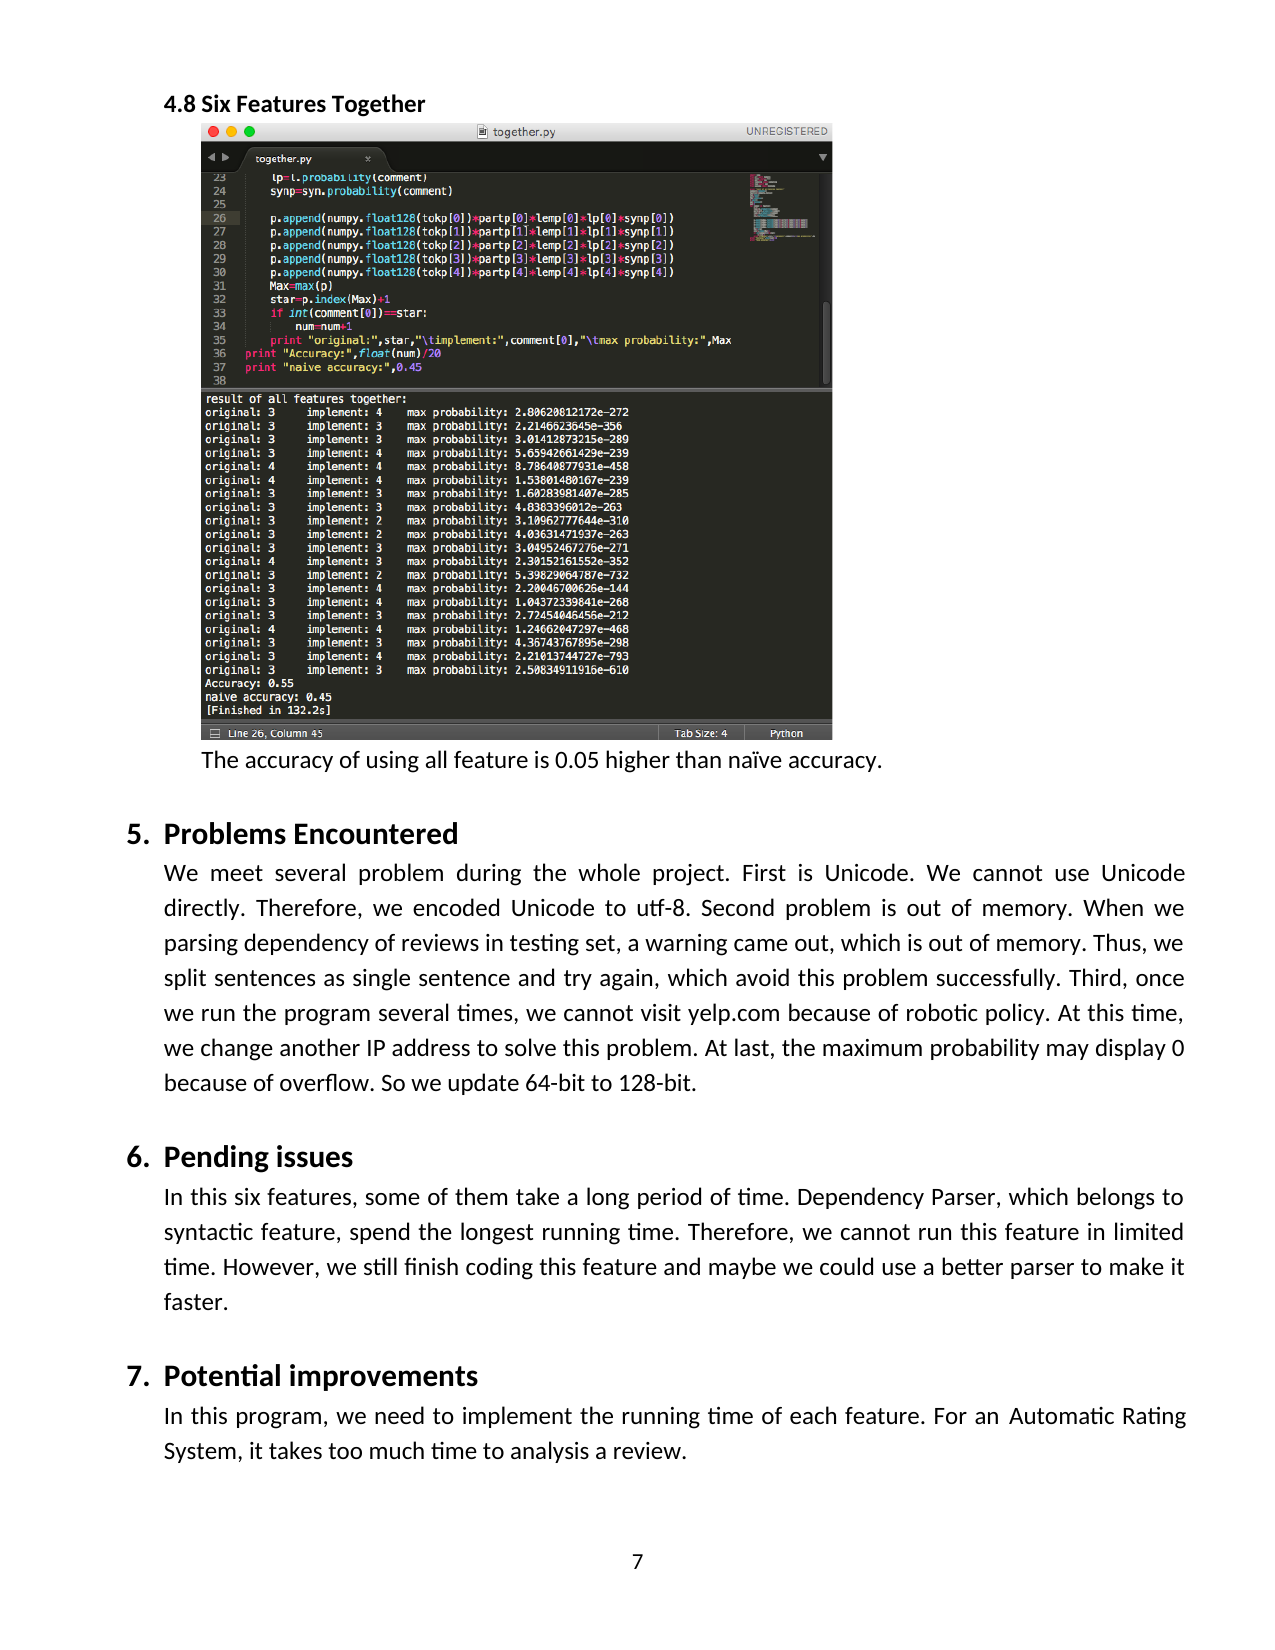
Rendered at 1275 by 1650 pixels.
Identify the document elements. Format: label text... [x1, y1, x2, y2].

list Pending issues [126, 1137, 1186, 1176]
picture [201, 123, 833, 740]
list Six Features Together [164, 89, 1186, 119]
list The accuracy of using all feature is 0.05 higher than naïve accuracy. [201, 744, 1186, 774]
list Potential improvements [126, 1356, 1186, 1394]
list In this program, we need to implement the running time of each feature. For an Automatic Rating System, it takes too much time to analysis a review. [164, 1400, 1186, 1466]
list Problems Encountered [126, 814, 1186, 852]
list In this six features, some of them take a long period of time. Dependency Parser, which belongs to syntactic feature, spend the longest running time. Therefore, we cannot run this feature in limited time. However, we still finish coding this feature and maybe we could use a better parser to make it faster. [164, 1181, 1186, 1317]
list We meet several problem during the whole project. First is Unicode. We cannot use Unicode directly. Therefore, we encoded Unicode to utf-8. Second problem is out of memory. When we parsing dependency of reviews in testing set, a warning came out, which is out of memory. Thus, we split sentences as single sentence and try again, which avoid this problem successfully. Third, once we run the program several times, we cannot visit yelp.com because of robotic policy. At this time, we change another IP address to solve this problem. At last, the maximum probability may display 0 because of overflow. So we update 64-bit to 128-bit. [164, 857, 1186, 1098]
